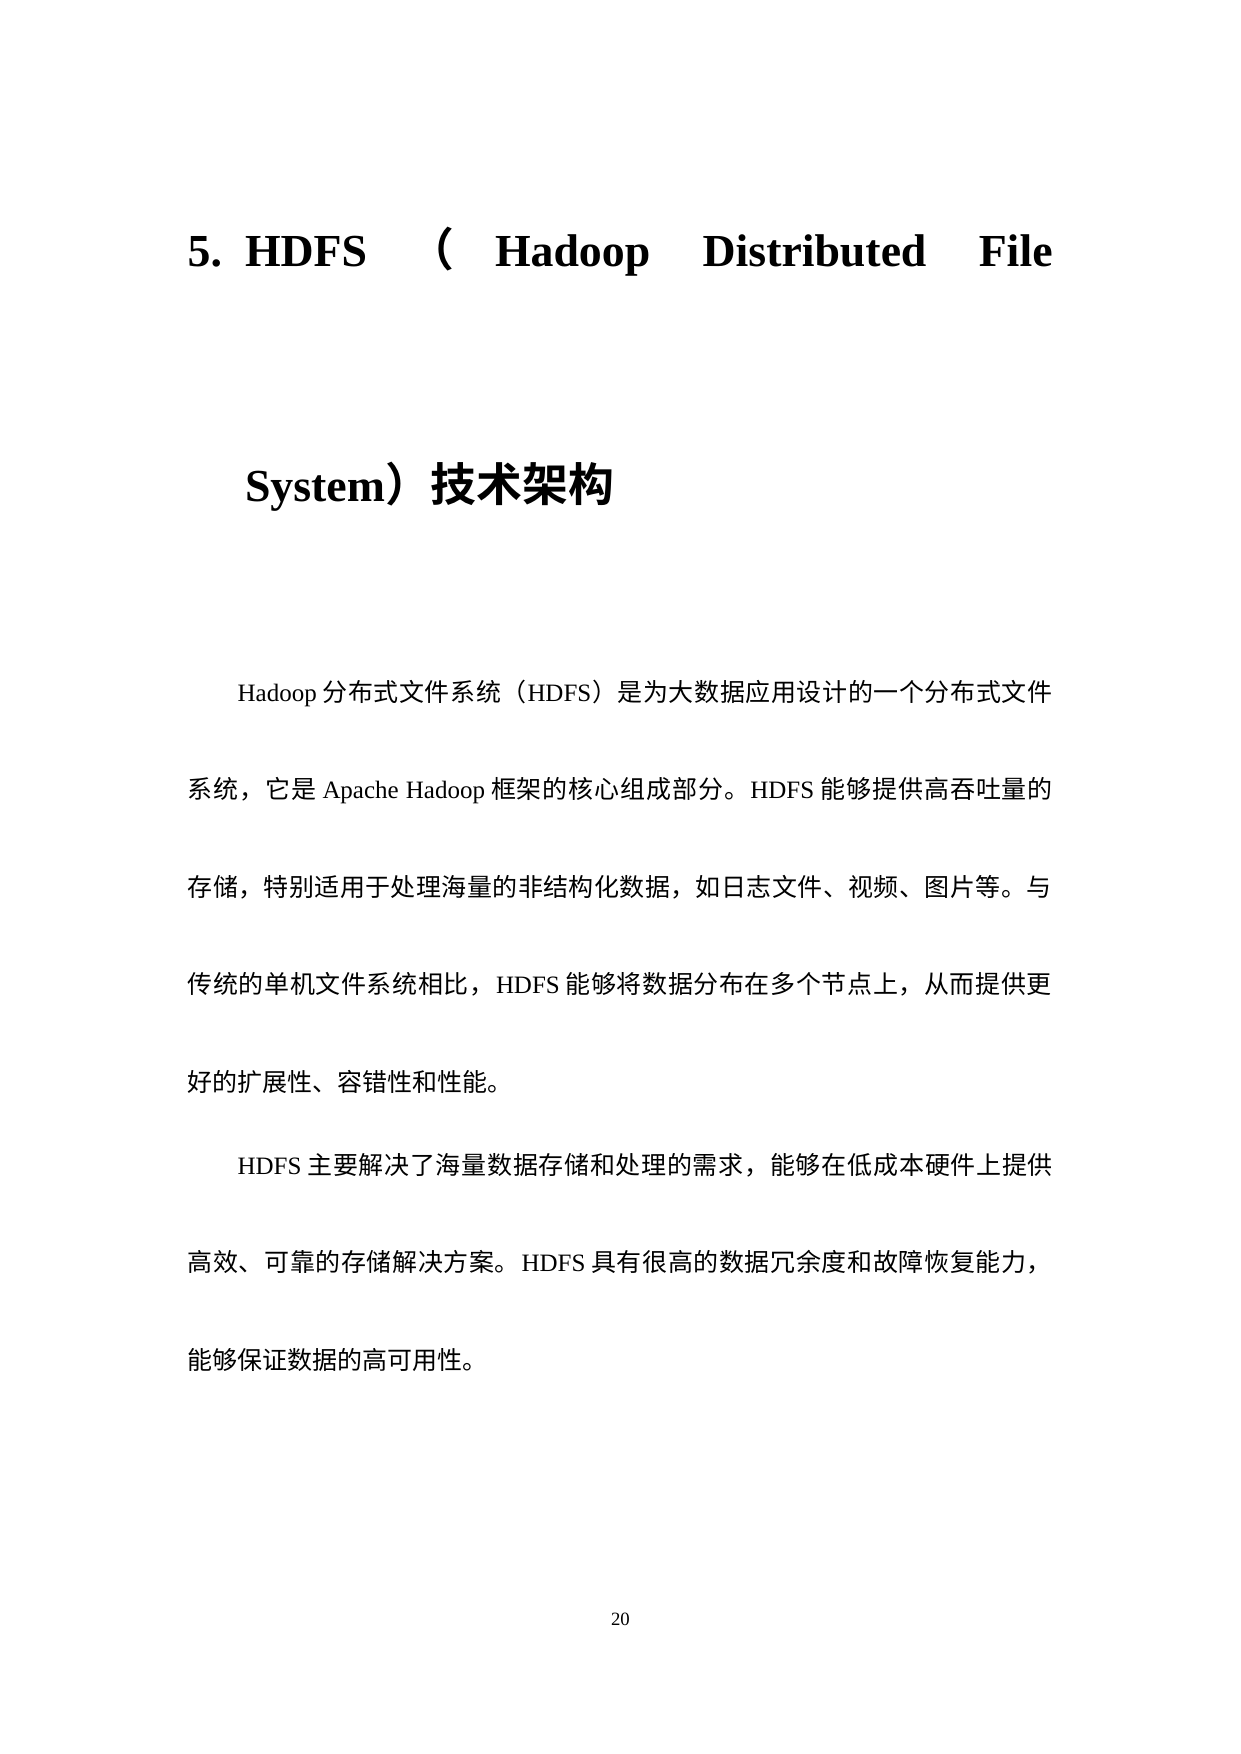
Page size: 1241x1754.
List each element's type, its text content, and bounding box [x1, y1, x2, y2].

subtitle HDFS（Hadoop Distributed File System）技术架构 [187, 197, 1053, 530]
text HDFS主要解决了海量数据存储和处理的需求，能够在低成本硬件上提供高效、可靠的存储解决方案。HDFS具有很高的数据冗余度和故障恢复能力，能够保证数据的高可用性。 [187, 1131, 1053, 1391]
text Hadoop分布式文件系统（HDFS）是为大数据应用设计的一个分布式文件系统，它是Apache Hadoop框架的核心组成部分。HDFS能够提供高吞吐量的存储，特别适用于处理海量的非结构化数据，如日志文件、视频、图片等。与传统的单机文件系统相比，HDFS能够将数据分布在多个节点上，从而提供更好的扩展性、容错性和性能。 [187, 658, 1053, 1113]
